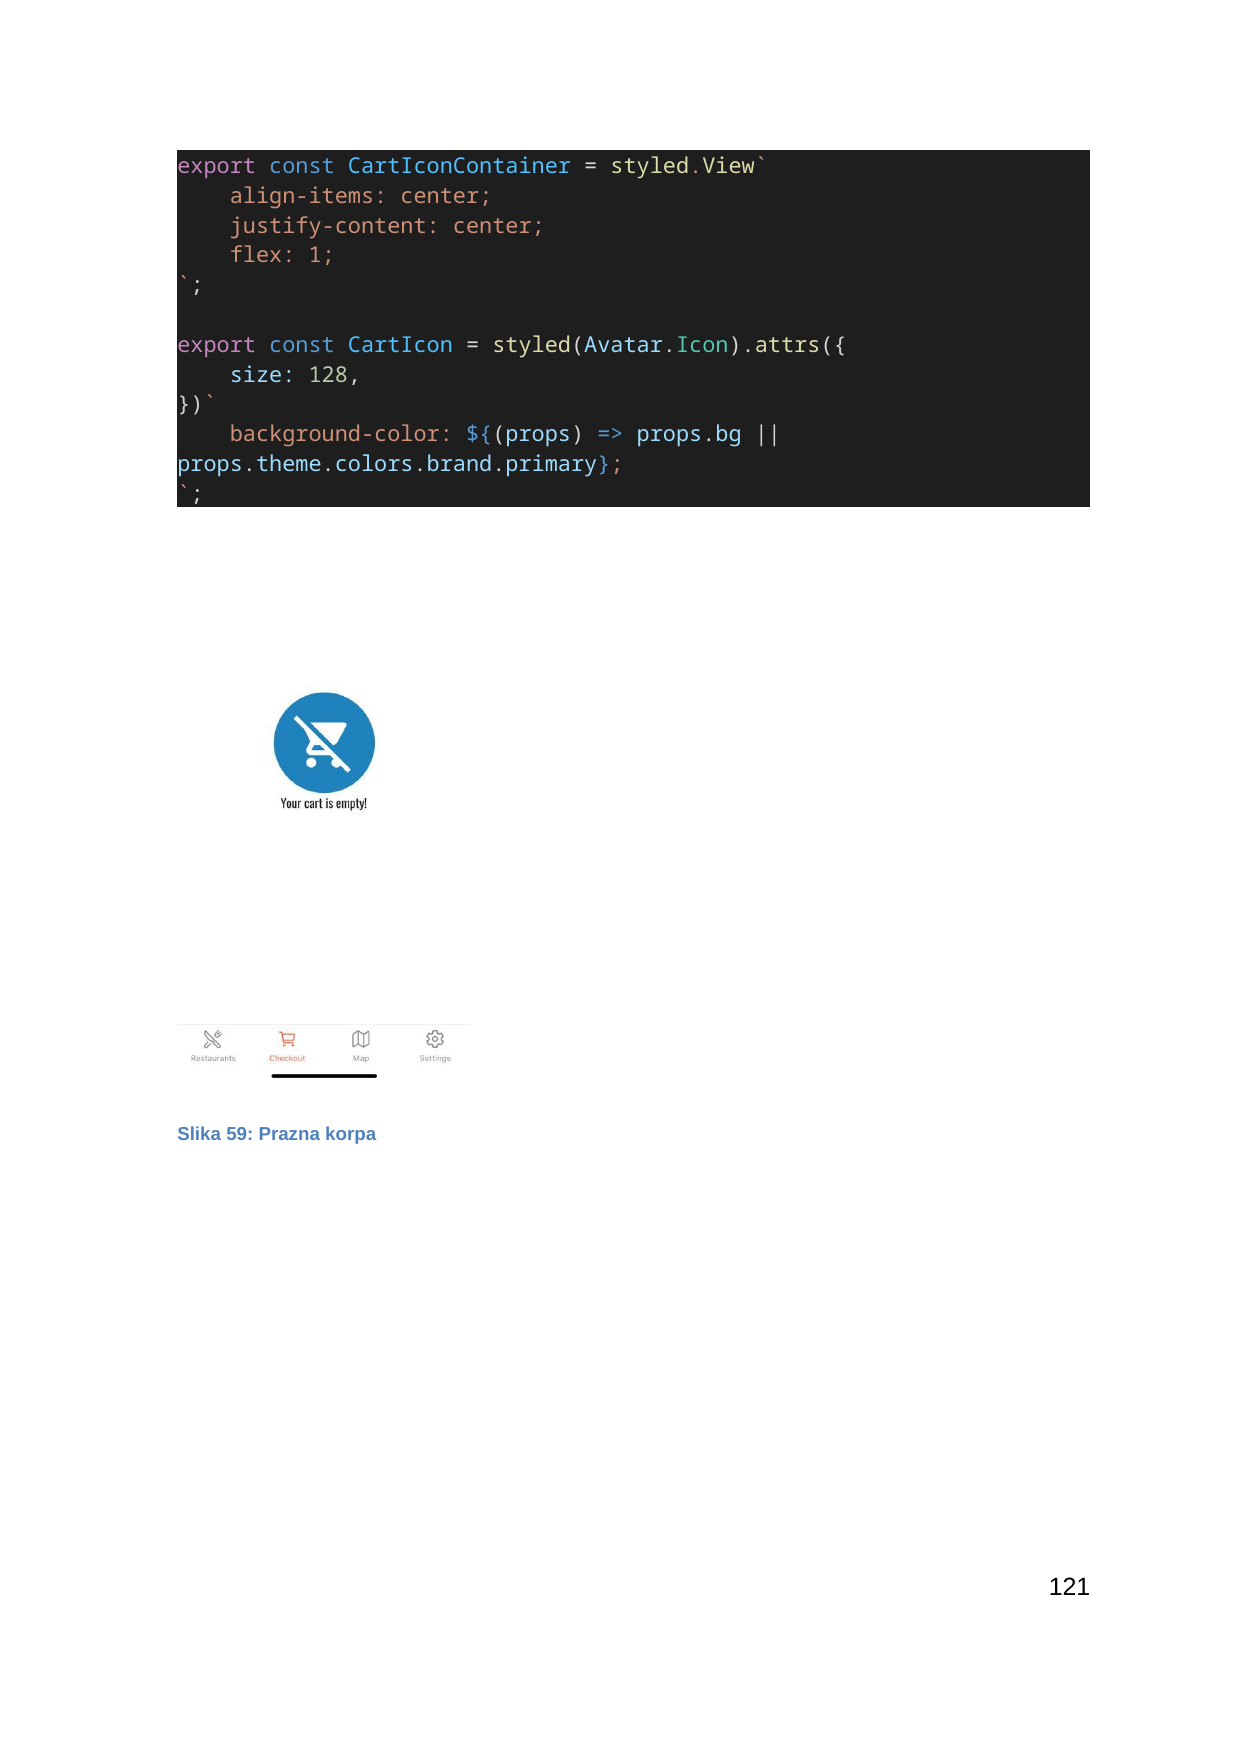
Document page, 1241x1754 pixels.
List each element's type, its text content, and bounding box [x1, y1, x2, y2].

text flex: 1; [177, 239, 1090, 269]
text export const CartIconContainer = styled.View` [177, 150, 1090, 180]
text export const CartIcon = styled(Avatar.Icon).attrs({ [177, 329, 1090, 358]
text justify-content: center; [177, 209, 1090, 239]
text `; [177, 478, 1090, 507]
picture [177, 507, 472, 1084]
text align-items: center; [177, 180, 1090, 209]
text Slika 59: Prazna korpa [177, 1123, 1090, 1144]
text size: 128, [177, 358, 1090, 388]
text `; [177, 269, 1090, 299]
text background-color: ${(props) => props.bg || props.theme.colors.brand.primary}; [177, 418, 1090, 478]
text })` [177, 388, 1090, 418]
